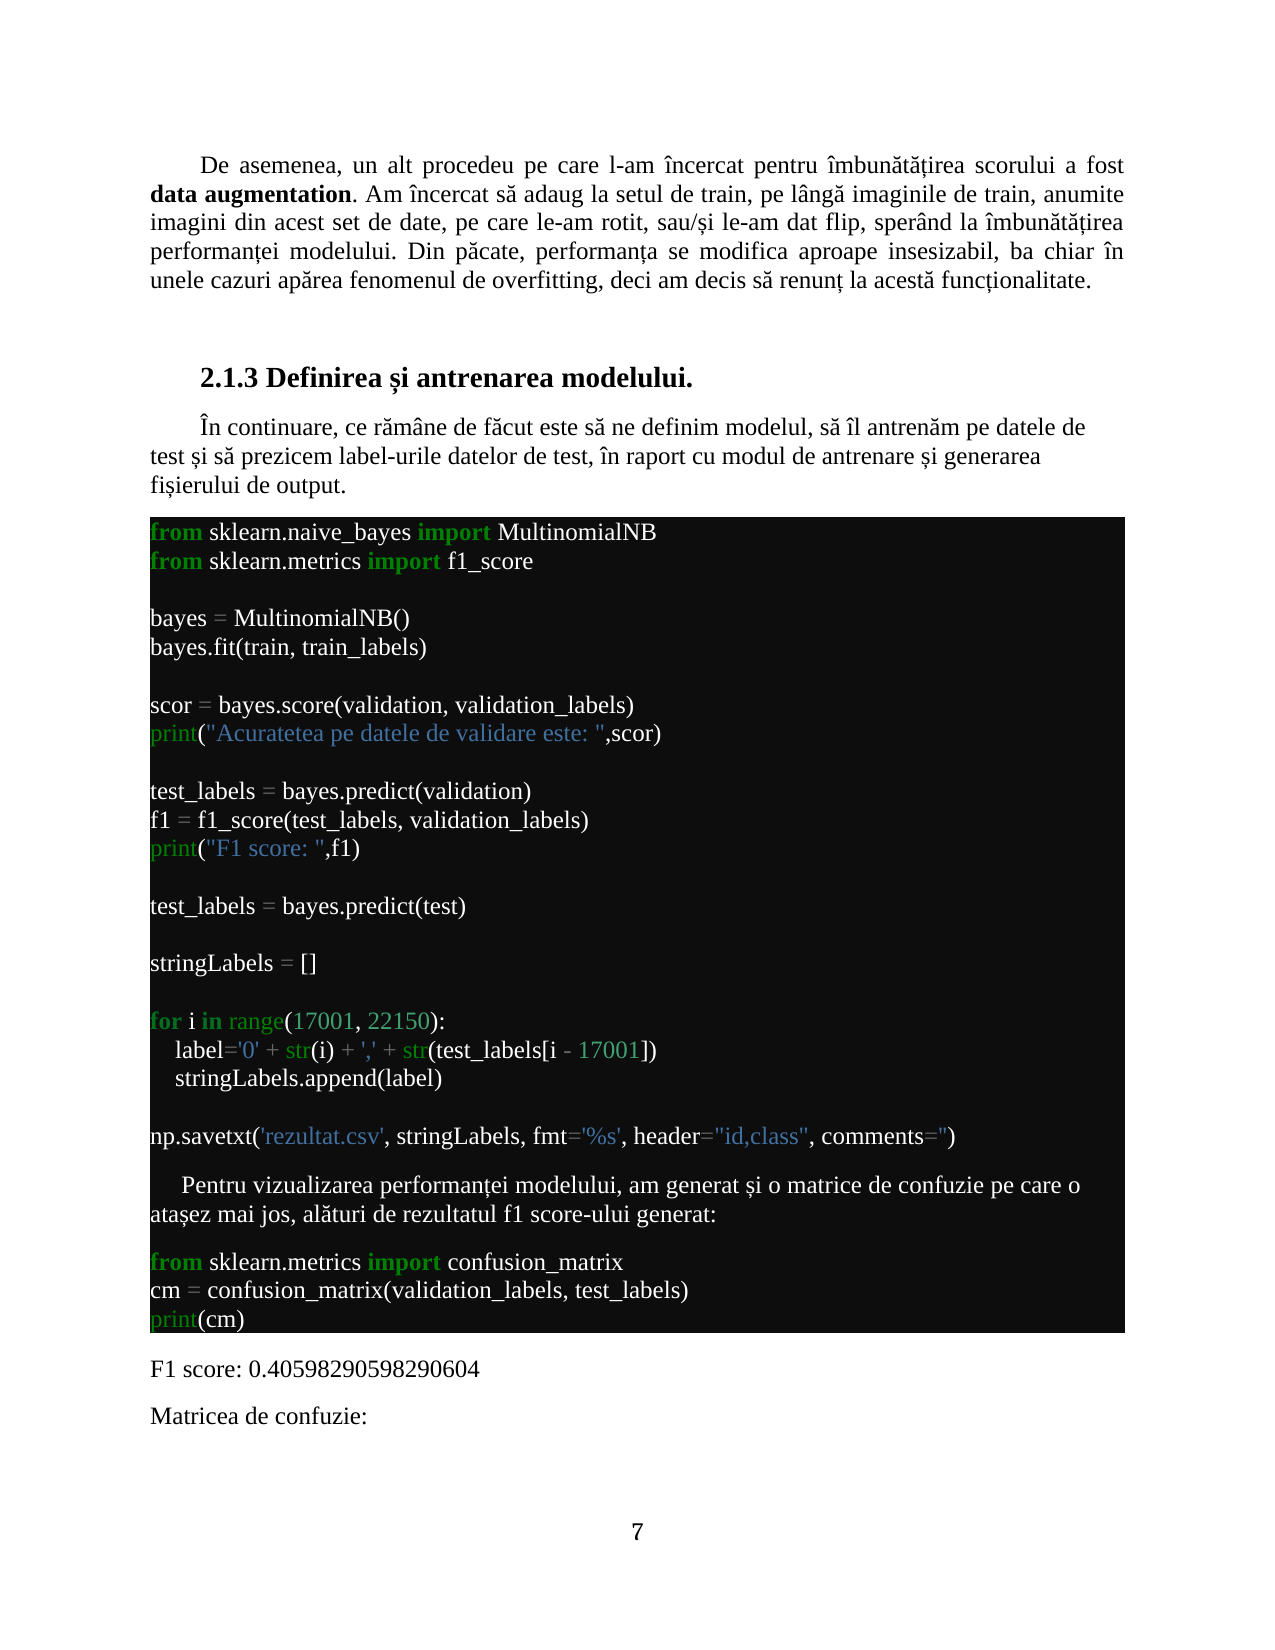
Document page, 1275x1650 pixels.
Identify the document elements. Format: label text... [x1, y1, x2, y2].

text F1 score: 0.40598290598290604 [150, 1354, 1125, 1383]
text 2.1.3 Definirea și antrenarea modelului. [200, 360, 1075, 393]
text De asemenea, un alt procedeu pe care l-am încercat pentru îmbunătățirea scorului a fost data augmentation. Am încercat să adaug la setul de train, pe lângă imaginile de train, anumite imagini din acest set de date, pe care le-am rotit, sau/și le-am dat flip, sperând la îmbunătățirea performanței modelului. Din păcate, performanța se modifica aproape insesizabil, ba chiar în unele cazuri apărea fenomenul de overfitting, deci am decis să renunț la acestă funcționalitate. [150, 150, 1125, 294]
text Pentru vizualizarea performanței modelului, am generat și o matrice de confuzie pe care o atașez mai jos, alături de rezultatul f1 score-ului generat: [150, 1171, 1125, 1228]
text from sklearn.naive_bayes import MultinomialNB from sklearn.metrics import f1_score bayes = MultinomialNB() bayes.fit(train, train_labels) scor = bayes.score(validation, validation_labels) print("Acuratetea pe datele de validare este: ",scor) test_labels = bayes.predict(validation) f1 = f1_score(test_labels, validation_labels) print("F1 score: ",f1) test_labels = bayes.predict(test) stringLabels = [] for i in range(17001, 22150): label='0' + str(i) + ',' + str(test_labels[i - 17001]) stringLabels.append(label) np.savetxt('rezultat.csv', stringLabels, fmt='%s', header="id,class", comments='') [150, 517, 1125, 1150]
text Matricea de confuzie: [150, 1401, 1125, 1430]
text În continuare, ce rămâne de făcut este să ne definim modelul, să îl antrenăm pe datele de test și să prezicem label-urile datelor de test, în raport cu modul de antrenare și generarea fișierului de output. [150, 412, 1125, 498]
text from sklearn.metrics import confusion_matrix cm = confusion_matrix(validation_labels, test_labels) print(cm) [150, 1247, 1125, 1333]
